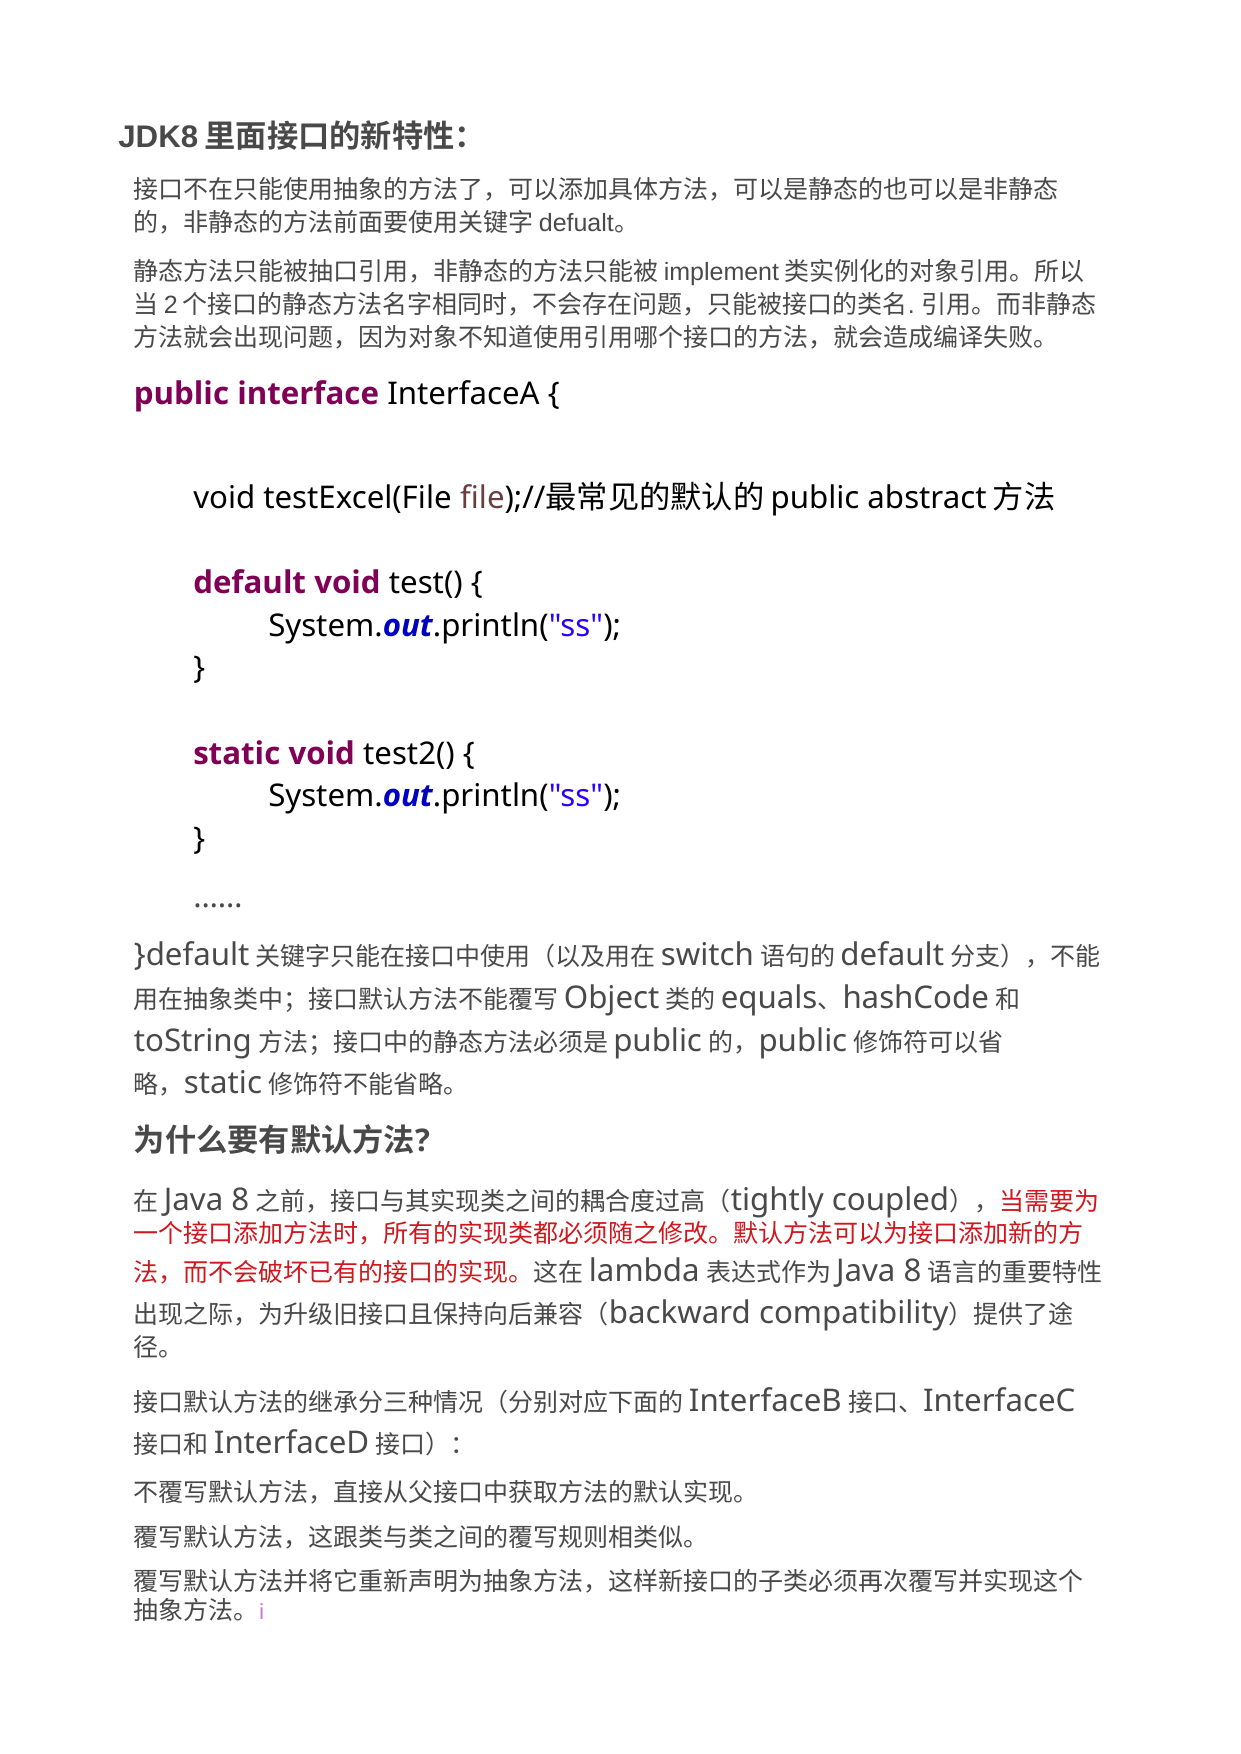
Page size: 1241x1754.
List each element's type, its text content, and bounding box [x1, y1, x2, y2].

text 为什么要有默认方法? [134, 1118, 1106, 1161]
text default void test() { [118, 560, 1122, 603]
text 覆写默认方法并将它重新声明为抽象方法，这样新接口的子类必须再次覆写并实现这个抽象方法。i [134, 1567, 1106, 1626]
text 接口不在只能使用抽象的方法了，可以添加具体方法，可以是静态的也可以是非静态的，非静态的方法前面要使用关键字defualt。 [134, 175, 1106, 237]
text …… [134, 874, 1106, 917]
text 接口默认方法的继承分三种情况（分别对应下面的InterfaceB接口、InterfaceC接口和InterfaceD接口）： [134, 1377, 1106, 1463]
text }default关键字只能在接口中使用（以及用在switch语句的default分支），不能用在抽象类中；接口默认方法不能覆写Object类的equals、hashCode和toString方法；接口中的静态方法必须是public的，public修饰符可以省略，static修饰符不能省略。 [134, 932, 1106, 1103]
text public interface InterfaceA { [134, 371, 1106, 414]
text System.out.println("ss"); [118, 773, 1122, 816]
text } [118, 645, 1122, 688]
text 不覆写默认方法，直接从父接口中获取方法的默认实现。 [134, 1478, 1106, 1507]
text JDK8里面接口的新特性： [118, 118, 1122, 154]
text void testExcel(File file);//最常见的默认的public abstract方法 [118, 472, 1122, 518]
text 静态方法只能被抽口引用，非静态的方法只能被implement类实例化的对象引用。所以当2个接口的静态方法名字相同时，不会存在问题，只能被接口的类名. 引用。而非静态方法就会出现问题，因为对象不知道使用引用哪个接口的方法，就会造成编译失败。 [134, 257, 1106, 351]
text static void test2() { [118, 731, 1122, 773]
text 覆写默认方法，这跟类与类之间的覆写规则相类似。 [134, 1523, 1106, 1551]
text 在Java 8之前，接口与其实现类之间的耦合度过高（tightly coupled），当需要为一个接口添加方法时，所有的实现类都必须随之修改。默认方法可以为接口添加新的方法，而不会破坏已有的接口的实现。这在lambda表达式作为Java 8语言的重要特性出现之际，为升级旧接口且保持向后兼容（backward compatibility）提供了途径。 [134, 1177, 1106, 1362]
text System.out.println("ss"); [118, 603, 1122, 645]
text } [118, 816, 1122, 858]
